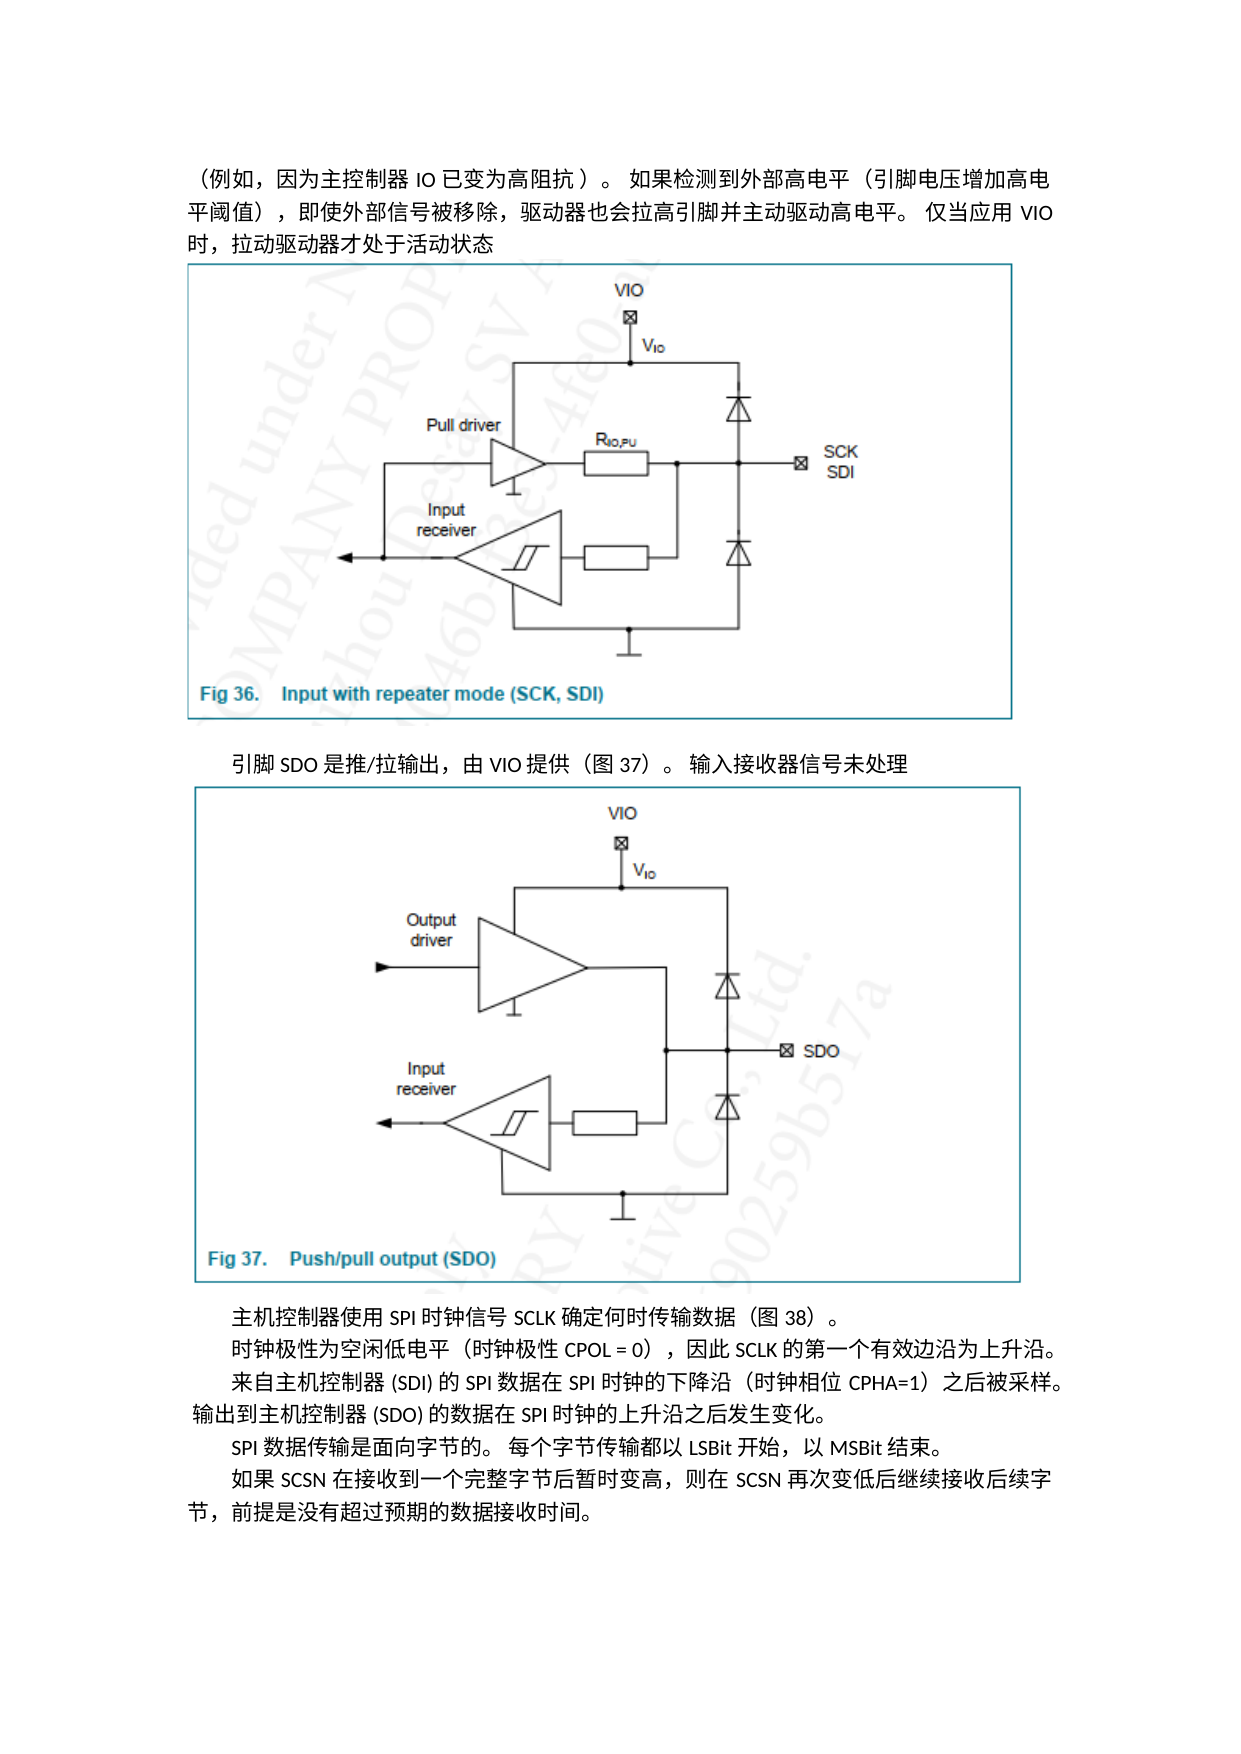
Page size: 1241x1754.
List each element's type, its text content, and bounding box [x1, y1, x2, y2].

picture [187, 779, 1032, 1294]
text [187, 162, 1053, 259]
text 时钟极性为空闲低电平（时钟极性 CPOL = 0），因此 SCLK 的第一个有效边沿为上升沿。 [187, 1332, 1053, 1364]
text 主机控制器使用 SPI 时钟信号 SCLK 确定何时传输数据（图 38）。 [187, 1299, 1053, 1332]
picture [187, 259, 1022, 726]
text 如果 SCSN 在接收到一个完整字节后暂时变高，则在 SCSN 再次变低后继续接收后续字节，前提是没有超过预期的数据接收时间。 [187, 1462, 1053, 1527]
text SPI 数据传输是面向字节的。 每个字节传输都以 LSBit 开始，以 MSBit 结束。 [187, 1429, 1053, 1462]
text 来自主机控制器 (SDI) 的 SPI 数据在 SPI 时钟的下降沿（时钟相位 CPHA=1）之后被采样。 输出到主机控制器 (SDO) 的数据在 SPI 时钟的上升沿之后发生变化。 [187, 1364, 1053, 1429]
text 引脚 SDO 是推/拉输出，由 VIO 提供（图 37）。 输入接收器信号未处理 [187, 747, 1053, 779]
